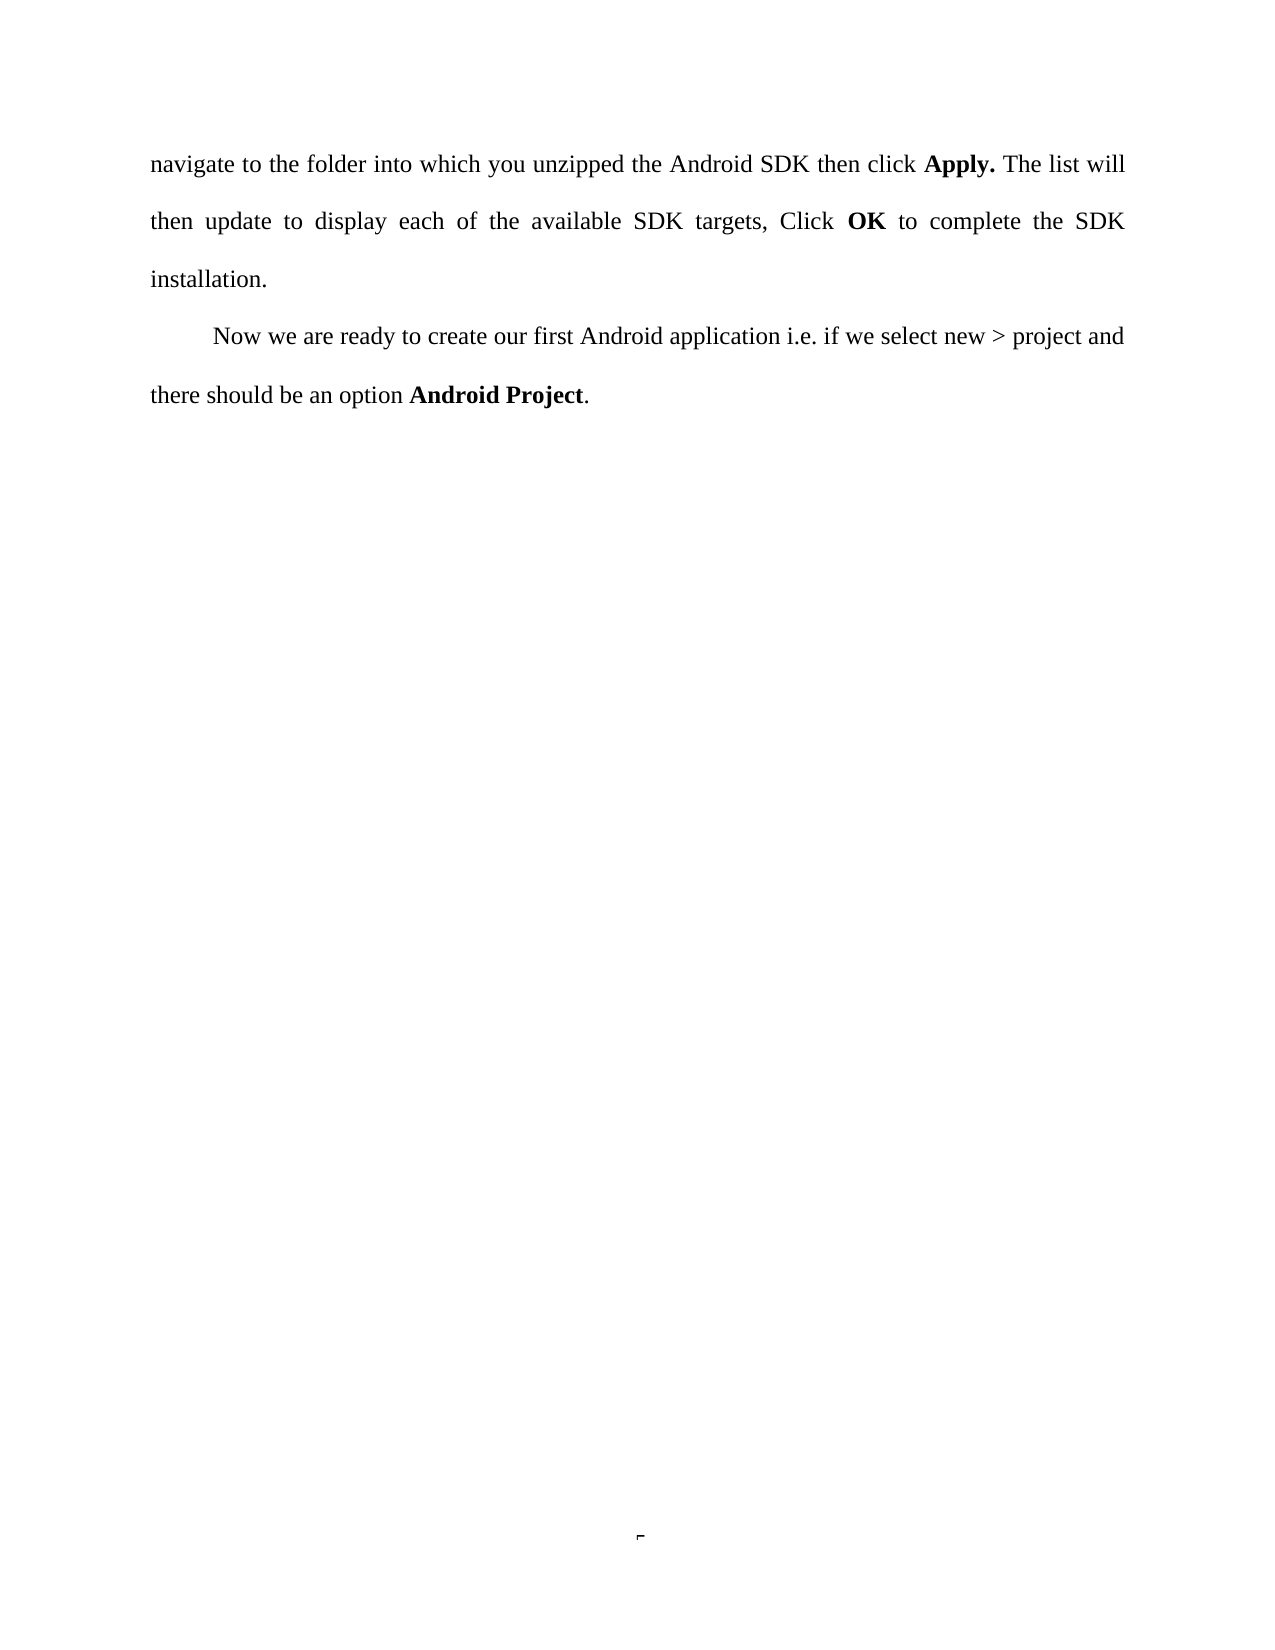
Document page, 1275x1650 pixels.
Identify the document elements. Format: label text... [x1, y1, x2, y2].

text Now we are ready to create our first Android application i.e. if we select new > project and there should be an option Android Project. [150, 321, 1125, 409]
text navigate to the folder into which you unzipped the Android SDK then click Apply. The list will then update to display each of the available SDK targets, Click OK to complete the SDK installation. [150, 149, 1126, 292]
